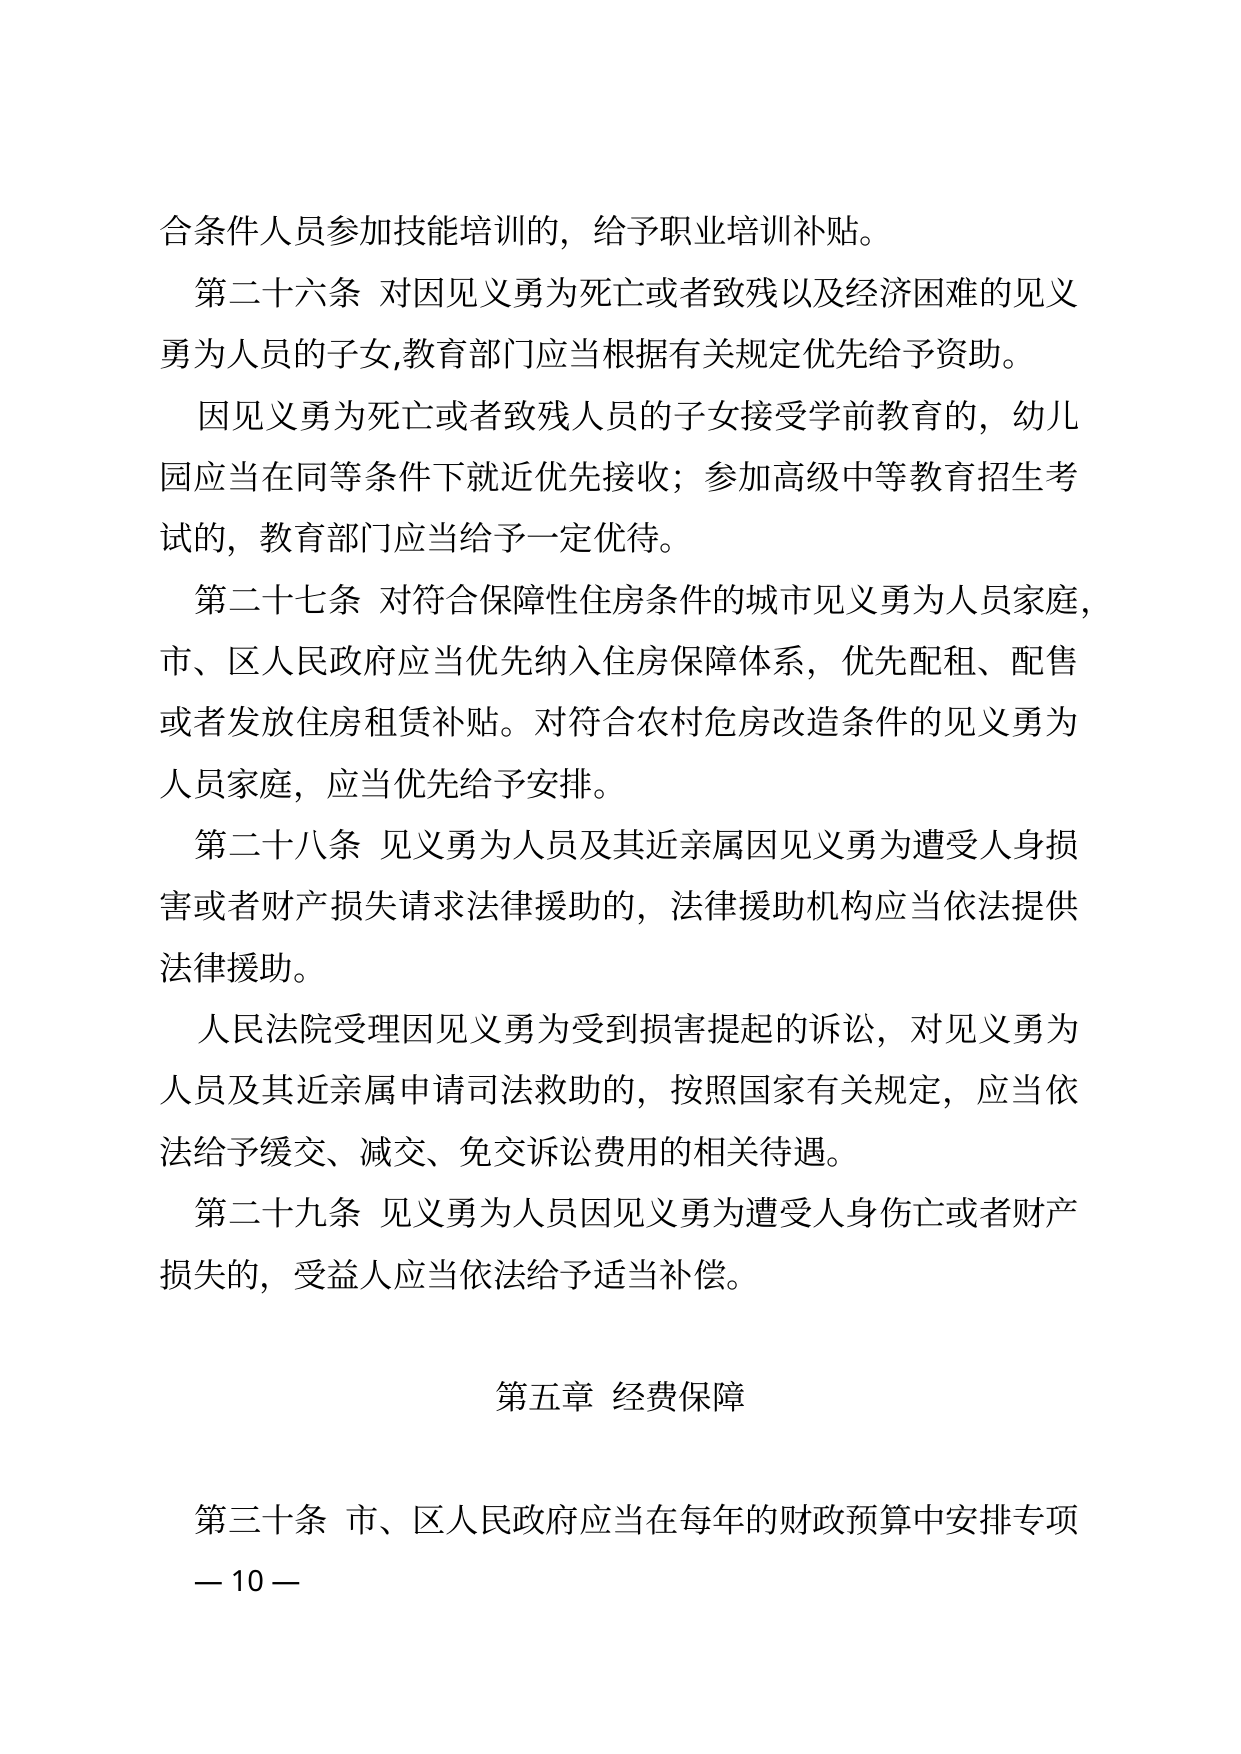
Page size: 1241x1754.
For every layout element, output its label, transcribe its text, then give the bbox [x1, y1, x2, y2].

text 第二十六条 对因见义勇为死亡或者致残以及经济困难的见义勇为人员的子女,教育部门应当根据有关规定优先给予资助。 [159, 256, 1081, 379]
text 人民法院受理因见义勇为受到损害提起的诉讼，对见义勇为人员及其近亲属申请司法救助的，按照国家有关规定，应当依法给予缓交、减交、免交诉讼费用的相关待遇。 [159, 992, 1081, 1177]
text 因见义勇为死亡或者致残人员的子女接受学前教育的，幼儿园应当在同等条件下就近优先接收；参加高级中等教育招生考试的，教育部门应当给予一定优待。 [159, 379, 1081, 563]
text 第二十七条 对符合保障性住房条件的城市见义勇为人员家庭，市、区人民政府应当优先纳入住房保障体系，优先配租、配售或者发放住房租赁补贴。对符合农村危房改造条件的见义勇为人员家庭，应当优先给予安排。 [159, 563, 1081, 808]
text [159, 195, 1081, 256]
text 第二十九条 见义勇为人员因见义勇为遭受人身伤亡或者财产损失的，受益人应当依法给予适当补偿。 [159, 1177, 1081, 1299]
text 第五章 经费保障 [159, 1361, 1081, 1422]
text 第二十八条 见义勇为人员及其近亲属因见义勇为遭受人身损害或者财产损失请求法律援助的，法律援助机构应当依法提供法律援助。 [159, 808, 1081, 992]
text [159, 1483, 1081, 1545]
